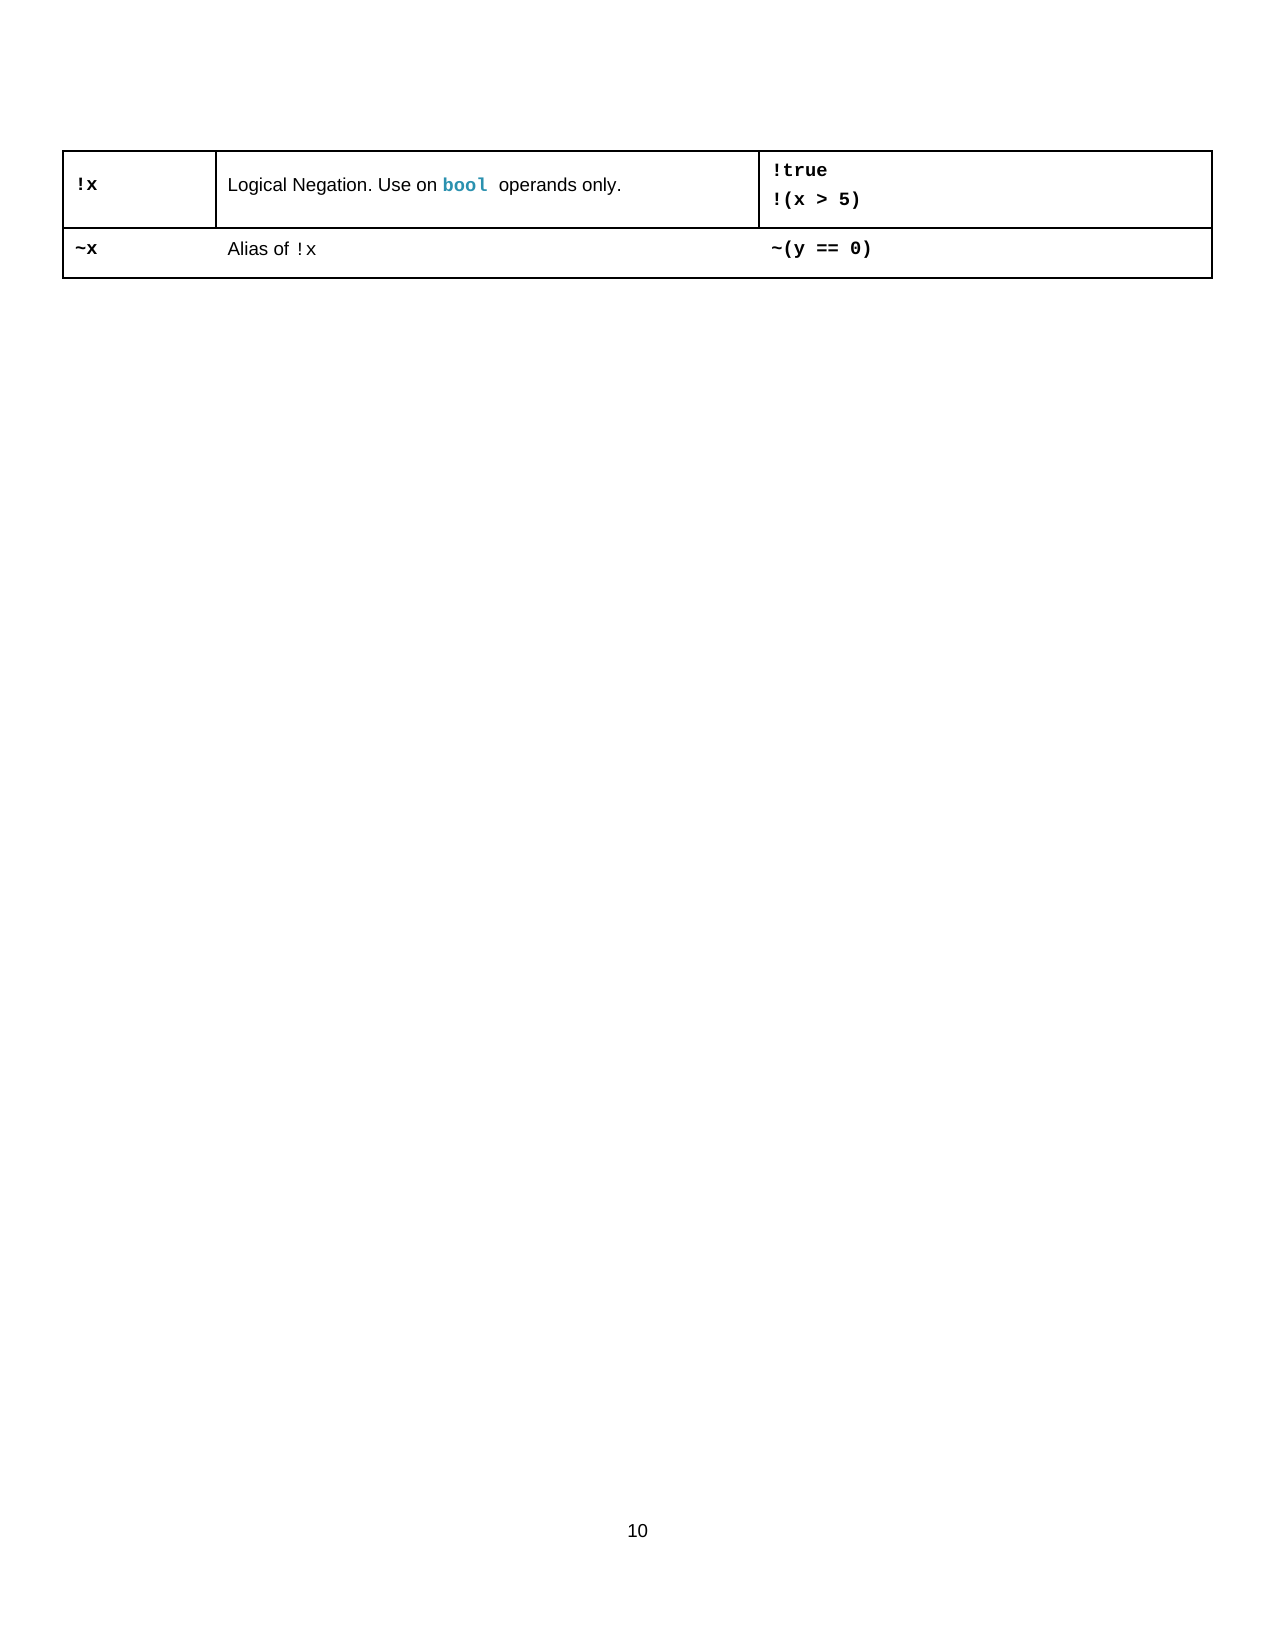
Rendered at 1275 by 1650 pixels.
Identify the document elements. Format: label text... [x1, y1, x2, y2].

table_cell !x [64, 152, 215, 227]
table_cell Logical Negation. Use on bool operands only. [217, 152, 758, 227]
table_cell Alias of !x [216, 229, 759, 277]
table_cell ~x [64, 229, 216, 277]
table_cell ~(y == 0) [759, 229, 1211, 277]
table_cell !true !(x > 5) [760, 152, 1211, 227]
